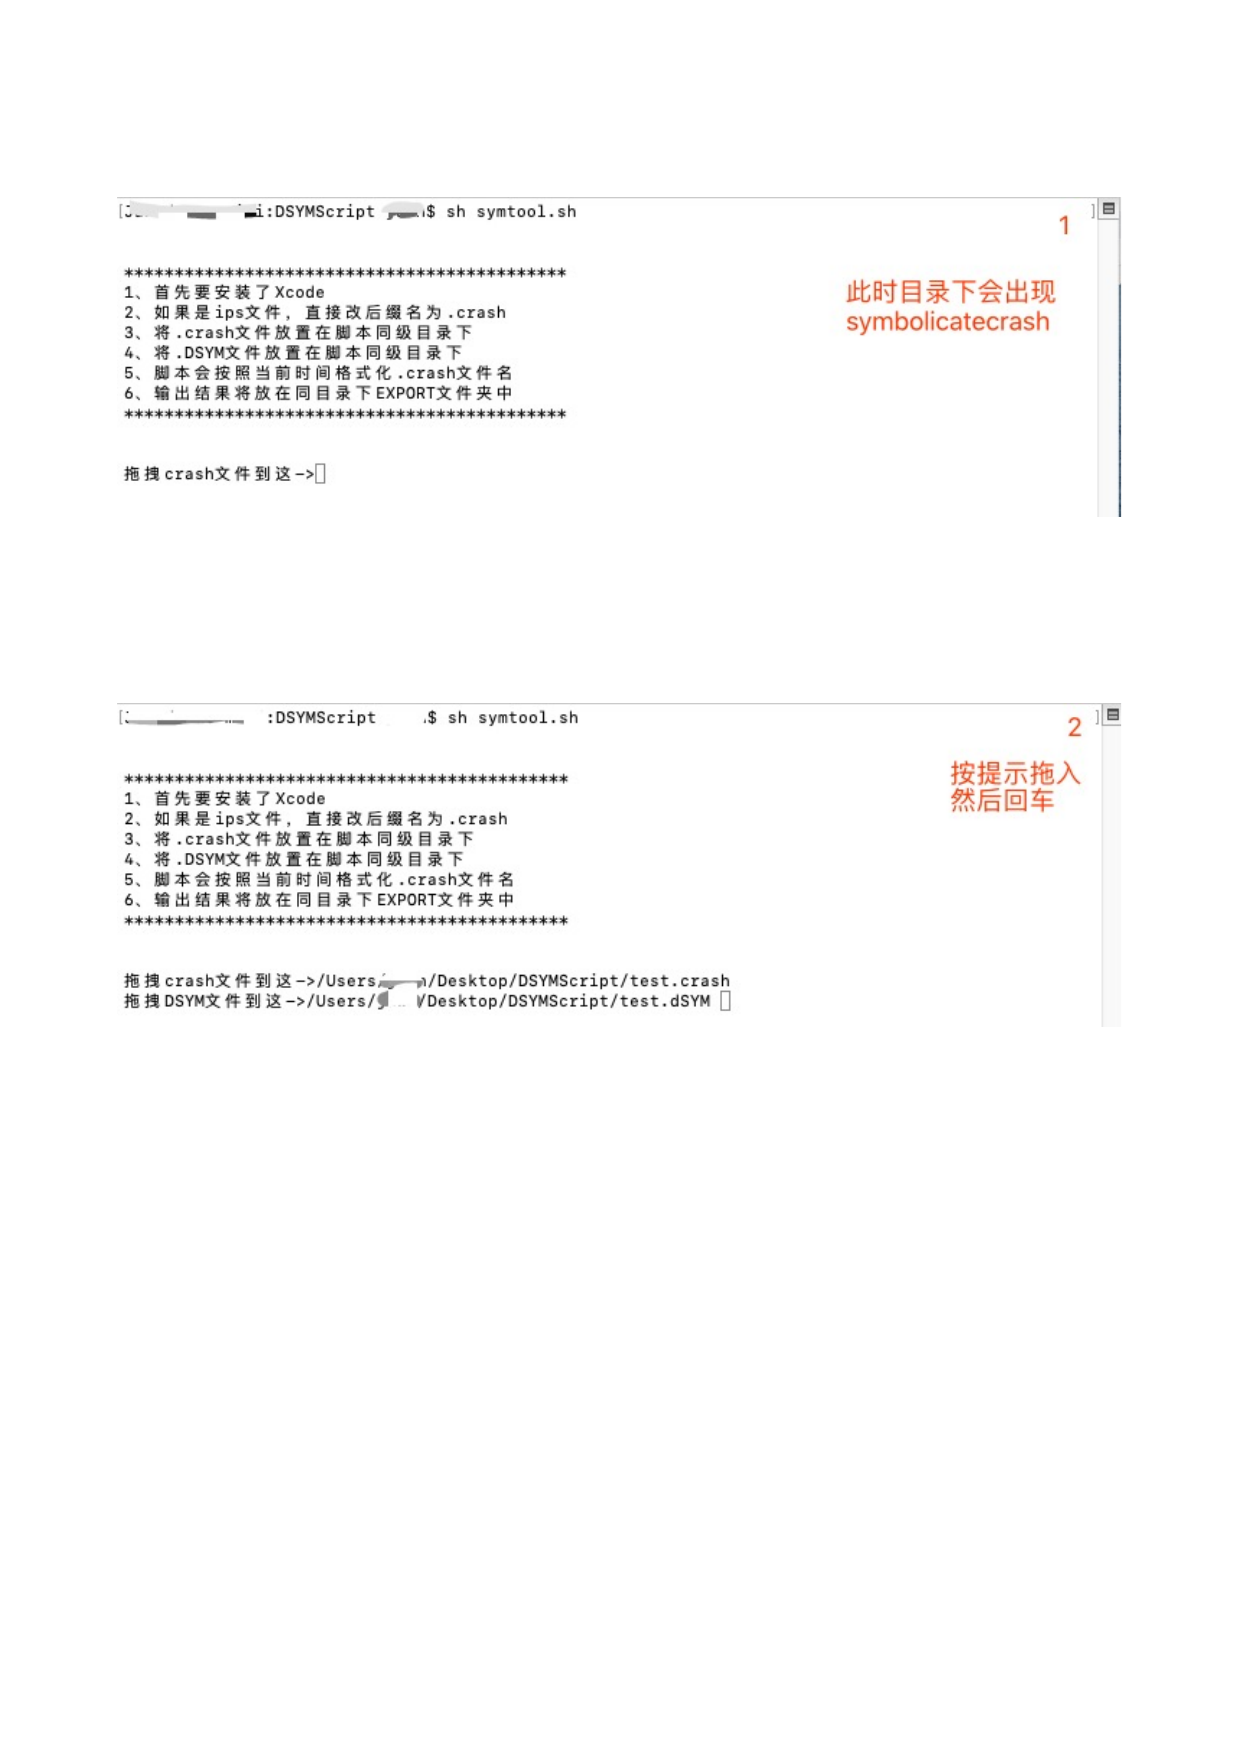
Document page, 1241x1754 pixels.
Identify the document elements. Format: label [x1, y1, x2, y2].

picture [117, 703, 1122, 1027]
picture [117, 197, 1122, 517]
